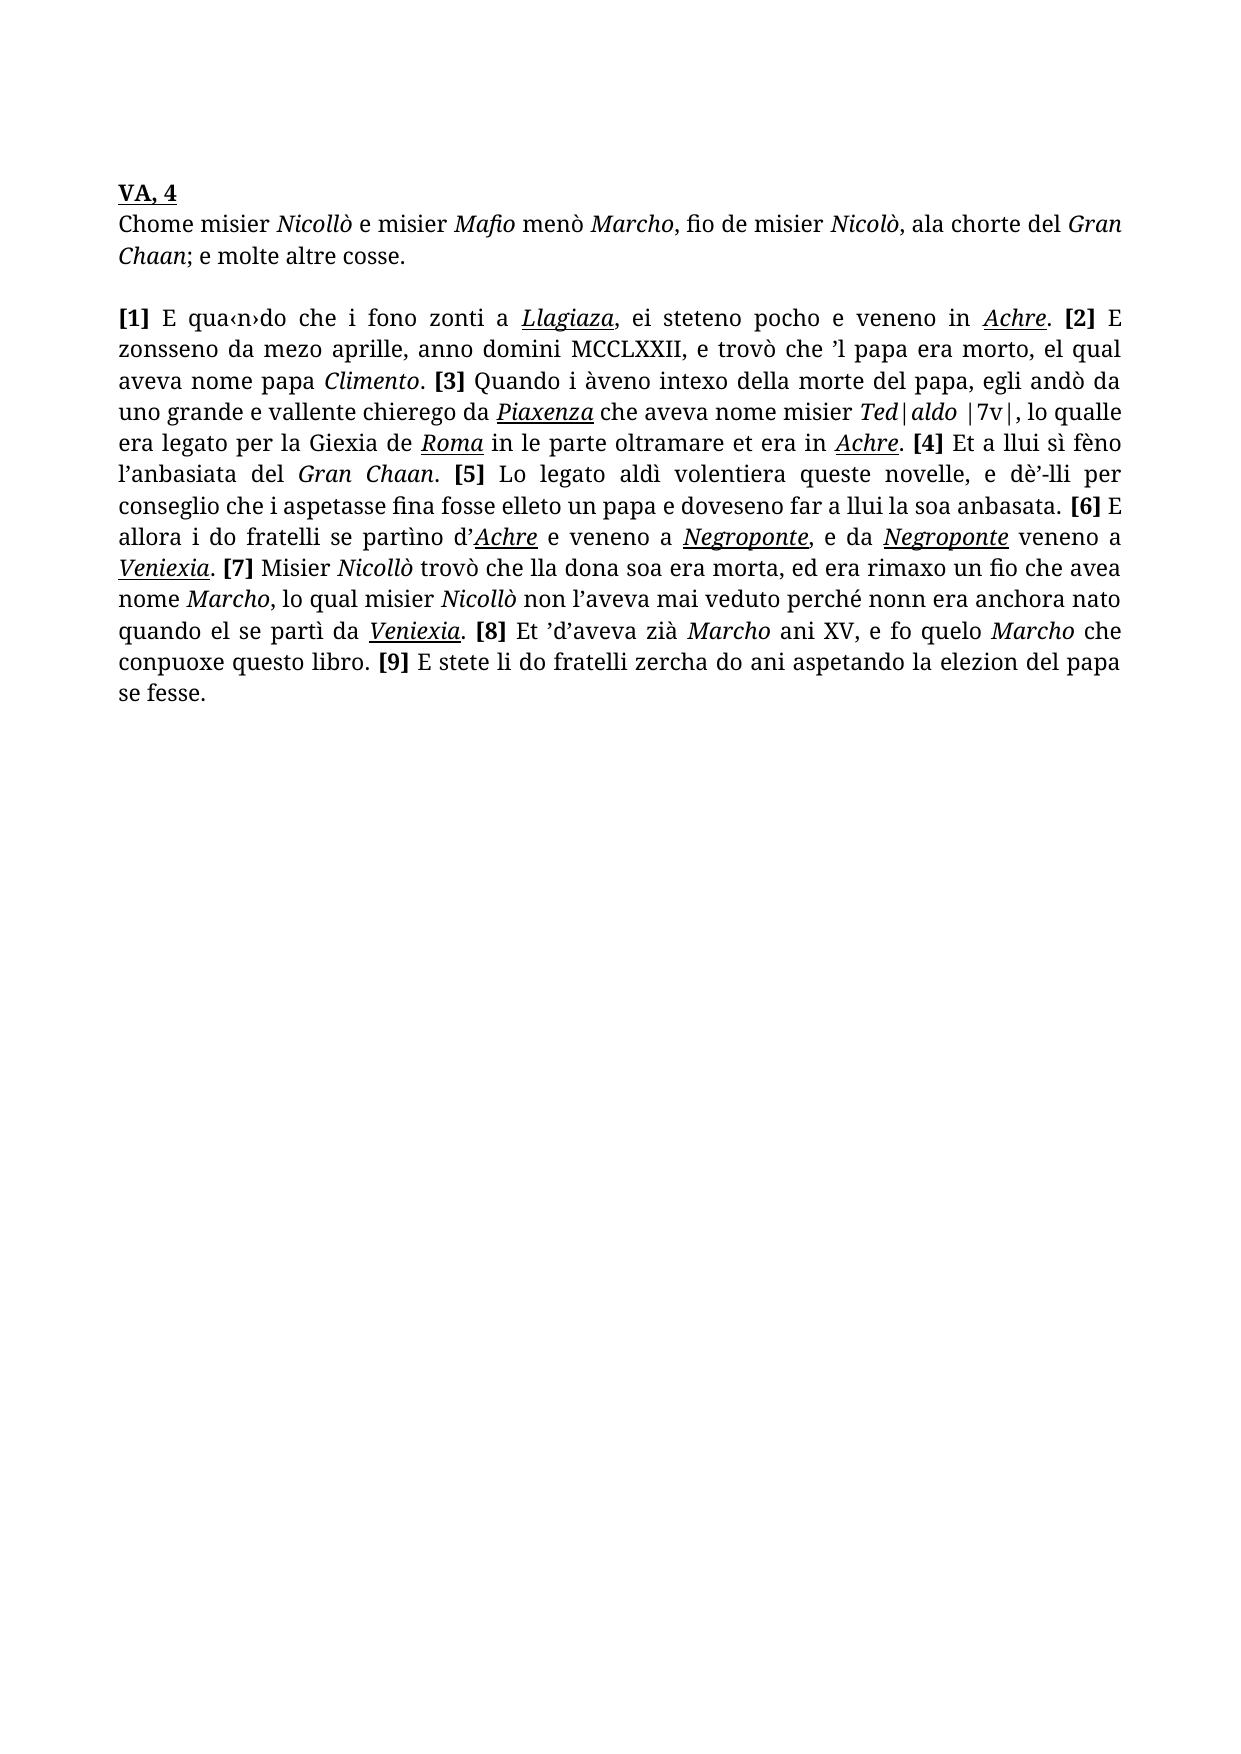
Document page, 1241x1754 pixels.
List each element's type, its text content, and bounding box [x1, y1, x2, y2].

text VA, 4 [118, 177, 1122, 208]
text Chome misier Nicollò e misier Mafio menò Marcho, fio de misier Nicolò, ala chorte del Gran Chaan; e molte altre cosse. [118, 208, 1122, 271]
text [1] E qua‹n›do che i fono zonti a Llagiaza, ei steteno pocho e veneno in Achre. [2] E zonsseno da mezo aprille, anno domini MCCLXXII, e trovò che ’l papa era morto, el qual aveva nome papa Climento. [3] Quando i àveno intexo della morte del papa, egli andò da uno grande e vallente chierego da Piaxenza che aveva nome misier Ted|aldo |7v|, lo qualle era legato per la Giexia de Roma in le parte oltramare et era in Achre. [4] Et a llui sì fèno l’anbasiata del Gran Chaan. [5] Lo legato aldì volentiera queste novelle, e dè’-lli per conseglio che i aspetasse fina fosse elleto un papa e doveseno far a llui la soa anbasata. [6] E allora i do fratelli se partìno d’Achre e veneno a Negroponte, e da Negroponte veneno a Veniexia. [7] Misier Nicollò trovò che lla dona soa era morta, ed era rimaxo un fio che avea nome Marcho, lo qual misier Nicollò non l’aveva mai veduto perché nonn era anchora nato quando el se partì da Veniexia. [8] Et ’d’aveva zià Marcho ani XV, e fo quelo Marcho che conpuoxe questo libro. [9] E stete li do fratelli zercha do ani aspetando la elezion del papa se fesse. [118, 302, 1122, 708]
